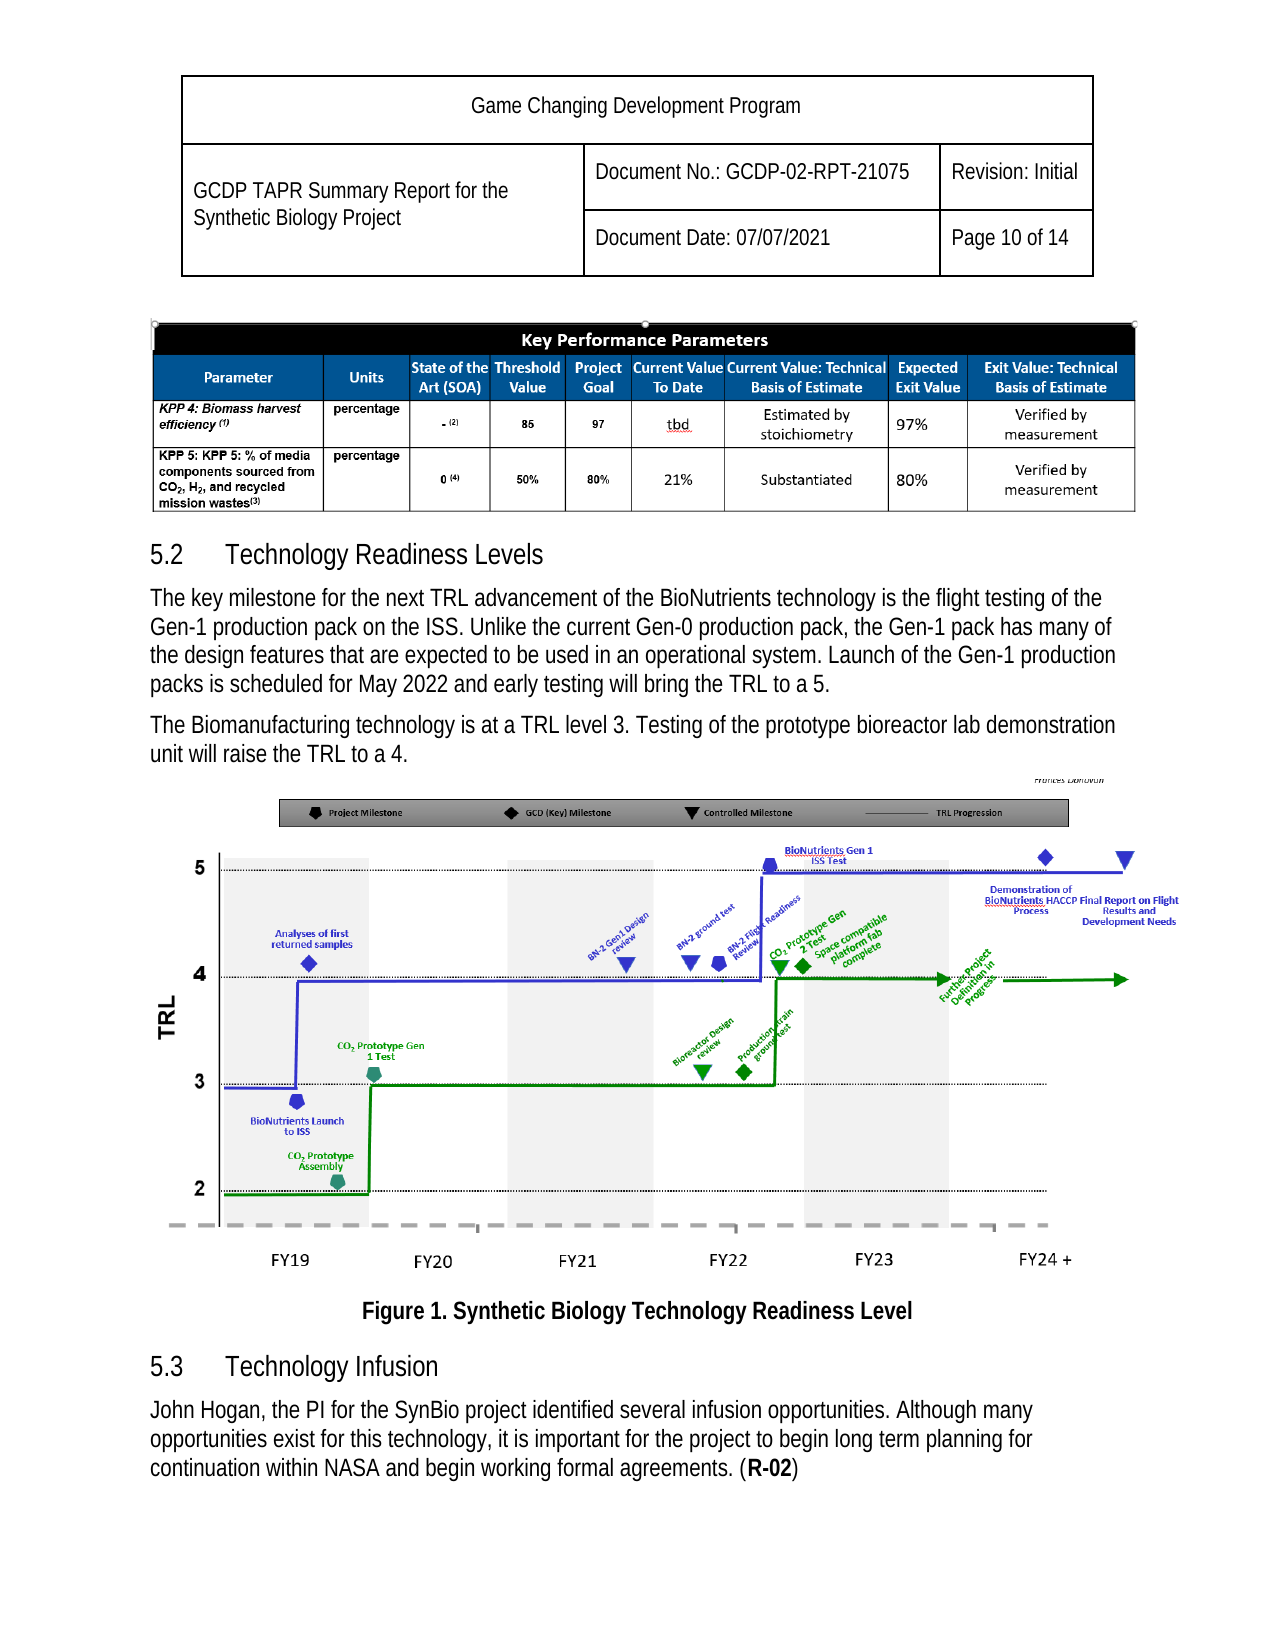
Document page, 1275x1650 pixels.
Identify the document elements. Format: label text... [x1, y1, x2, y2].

picture [150, 779, 1185, 1284]
subtitle Technology Readiness Levels [150, 537, 1125, 570]
subtitle Technology Infusion [150, 1349, 1125, 1383]
text The Biomanufacturing technology is at a TRL level 3. Testing of the prototype bioreactor lab demonstration unit will raise the TRL to a 4. [150, 710, 1125, 767]
text The key milestone for the next TRL advancement of the BioNutrients technology is the flight testing of the Gen-1 production pack on the ISS. Unlike the current Gen-0 production pack, the Gen-1 pack has many of the design features that are expected to be used in an operational system. Launch of the Gen-1 production packs is scheduled for May 2022 and early testing will bring the TRL to a 5. [150, 583, 1125, 697]
text John Hogan, the PI for the SynBio project identified several infusion opportunities. Although many opportunities exist for this technology, it is important for the project to begin long term planning for continuation within NASA and begin working formal agreements. (R-02) [150, 1395, 1125, 1481]
picture [150, 318, 1138, 512]
text Figure 1. Synthetic Biology Technology Readiness Level [150, 1296, 1125, 1324]
